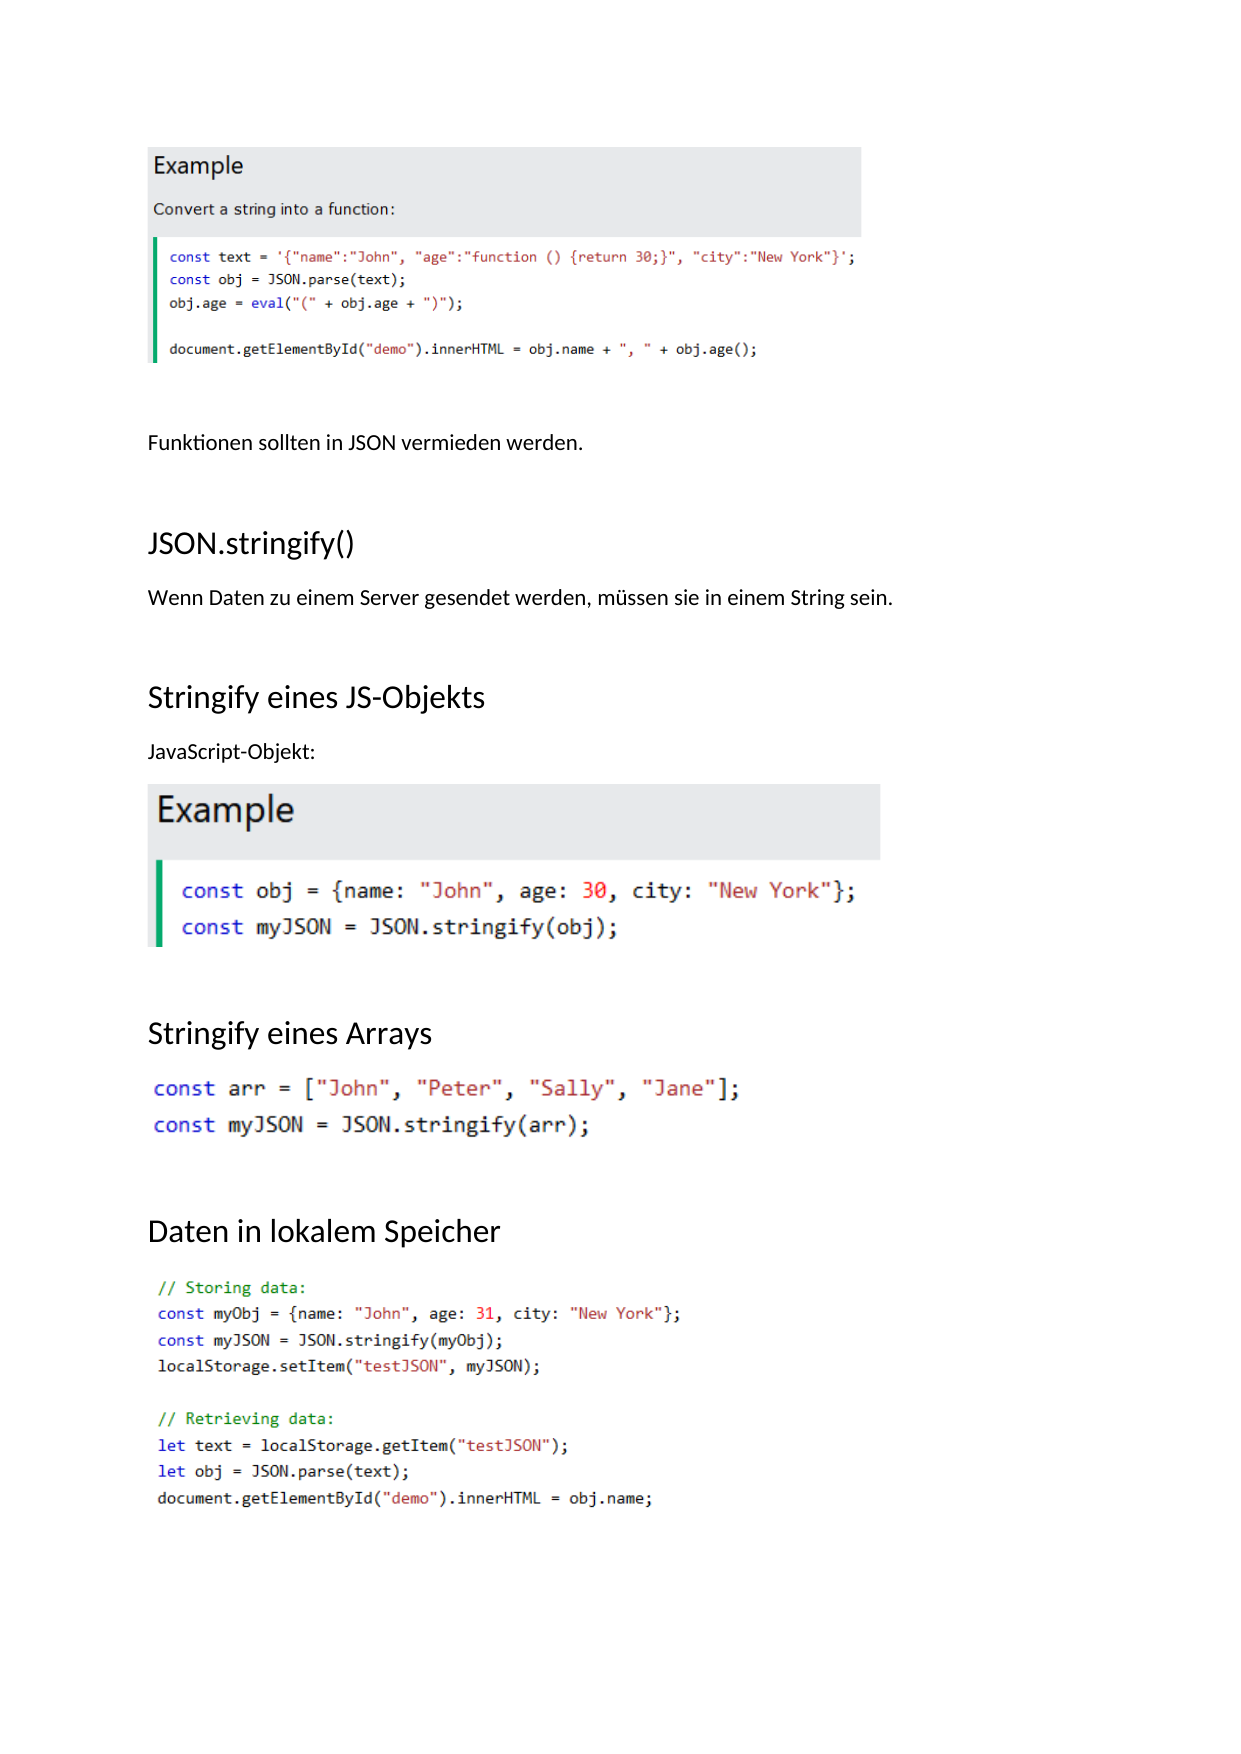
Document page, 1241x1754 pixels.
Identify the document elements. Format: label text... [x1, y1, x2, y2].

text Wenn Daten zu einem Server gesendet werden, müssen sie in einem String sein. [148, 583, 1093, 611]
picture [147, 1072, 751, 1145]
picture [147, 784, 881, 947]
text Funktionen sollten in JSON vermieden werden. [148, 428, 1093, 456]
text Daten in lokalem Speicher [148, 1211, 1093, 1251]
text Stringify eines JS-Objekts [148, 677, 1093, 717]
picture [147, 147, 862, 363]
picture [147, 1271, 697, 1513]
text Stringify eines Arrays [148, 1012, 1093, 1053]
text JavaScript-Objekt: [148, 737, 1093, 765]
text JSON.stringify() [148, 522, 1093, 563]
